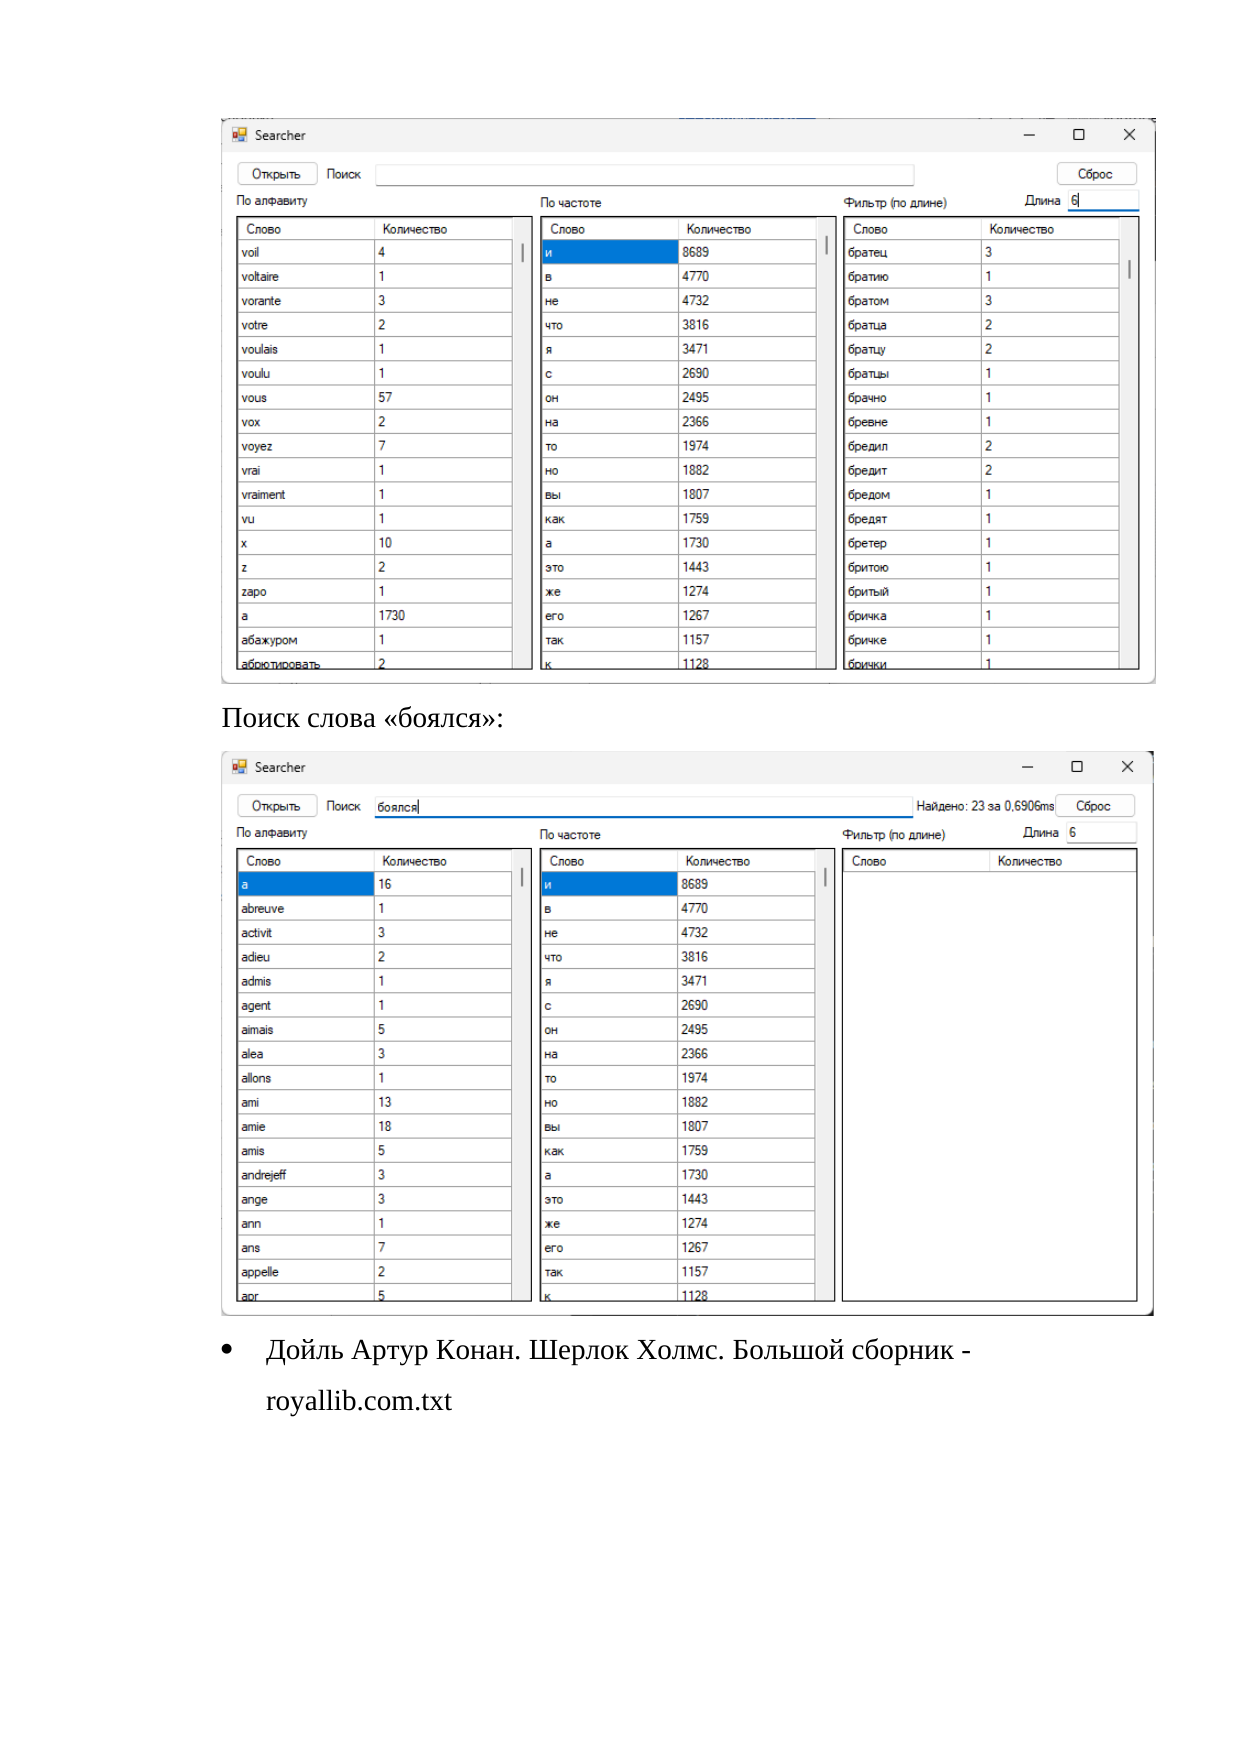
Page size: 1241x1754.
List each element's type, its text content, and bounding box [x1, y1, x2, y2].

picture [221, 118, 1156, 684]
text Поиск слова «боялся»: [177, 701, 1152, 734]
picture [221, 751, 1154, 1316]
list Дойль Артур Конан. Шерлок Холмс. Большой сборник - royallib.com.txt [222, 1332, 1152, 1416]
